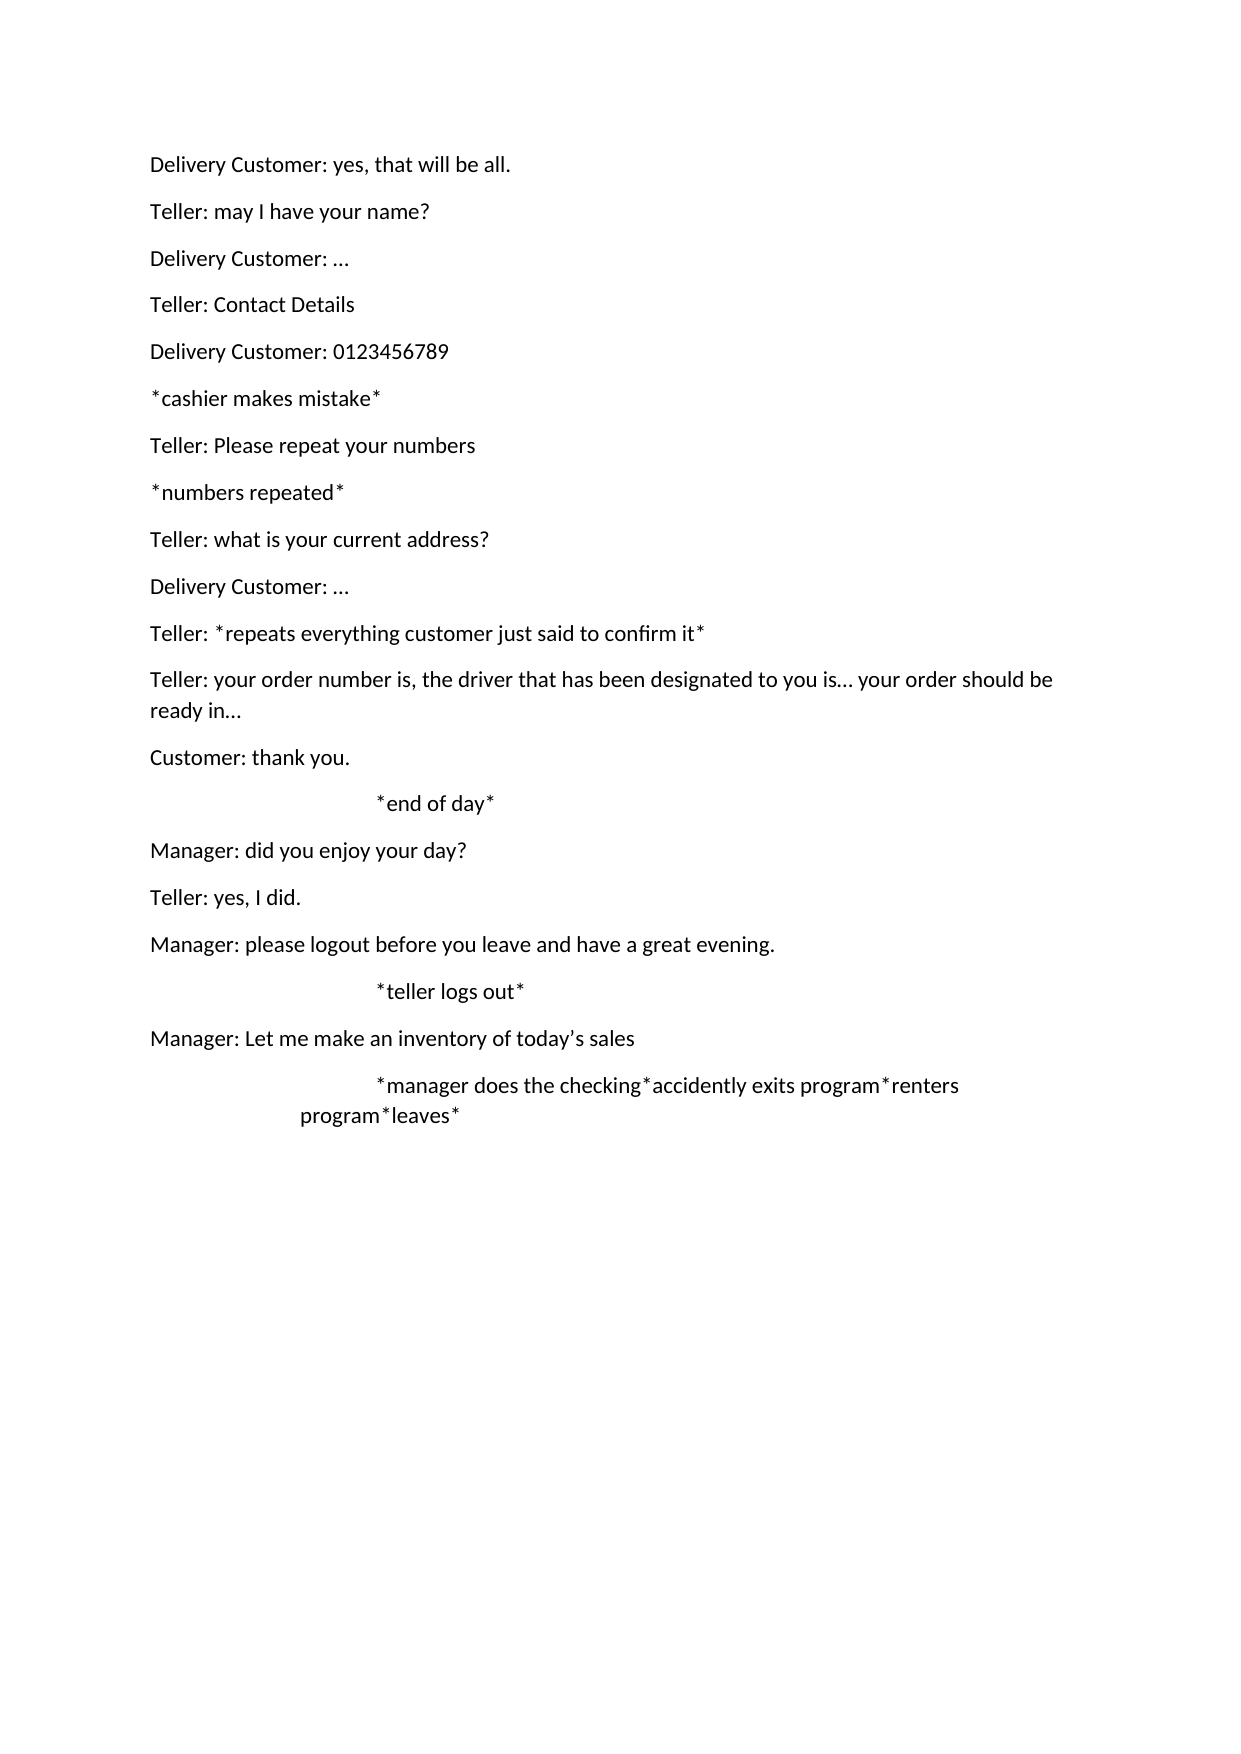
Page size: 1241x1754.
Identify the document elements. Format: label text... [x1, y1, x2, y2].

text Teller: yes, I did. [150, 883, 1090, 911]
text Teller: Contact Details [150, 291, 1090, 319]
text Manager: did you enjoy your day? [150, 836, 1090, 864]
text *teller logs out* [150, 977, 1090, 1005]
text Teller: Please repeat your numbers [150, 431, 1090, 459]
text *cashier makes mistake* [150, 384, 1090, 412]
text Teller: your order number is, the driver that has been designated to you is… your order should be ready in… [150, 666, 1090, 724]
text Teller: may I have your name? [150, 197, 1090, 225]
text Delivery Customer: yes, that will be all. [150, 150, 1090, 178]
text *manager does the checking*accidently exits program*renters program*leaves* [300, 1071, 1090, 1129]
text Manager: Let me make an inventory of today’s sales [150, 1024, 1090, 1052]
text Delivery Customer: … [150, 244, 1090, 272]
text Teller: what is your current address? [150, 525, 1090, 553]
text Delivery Customer: … [150, 572, 1090, 600]
text Delivery Customer: 0123456789 [150, 337, 1090, 366]
text Customer: thank you. [150, 743, 1090, 771]
text *numbers repeated* [150, 478, 1090, 506]
text *end of day* [150, 789, 1090, 818]
text Teller: *repeats everything customer just said to confirm it* [150, 619, 1090, 647]
text Manager: please logout before you leave and have a great evening. [150, 930, 1090, 958]
